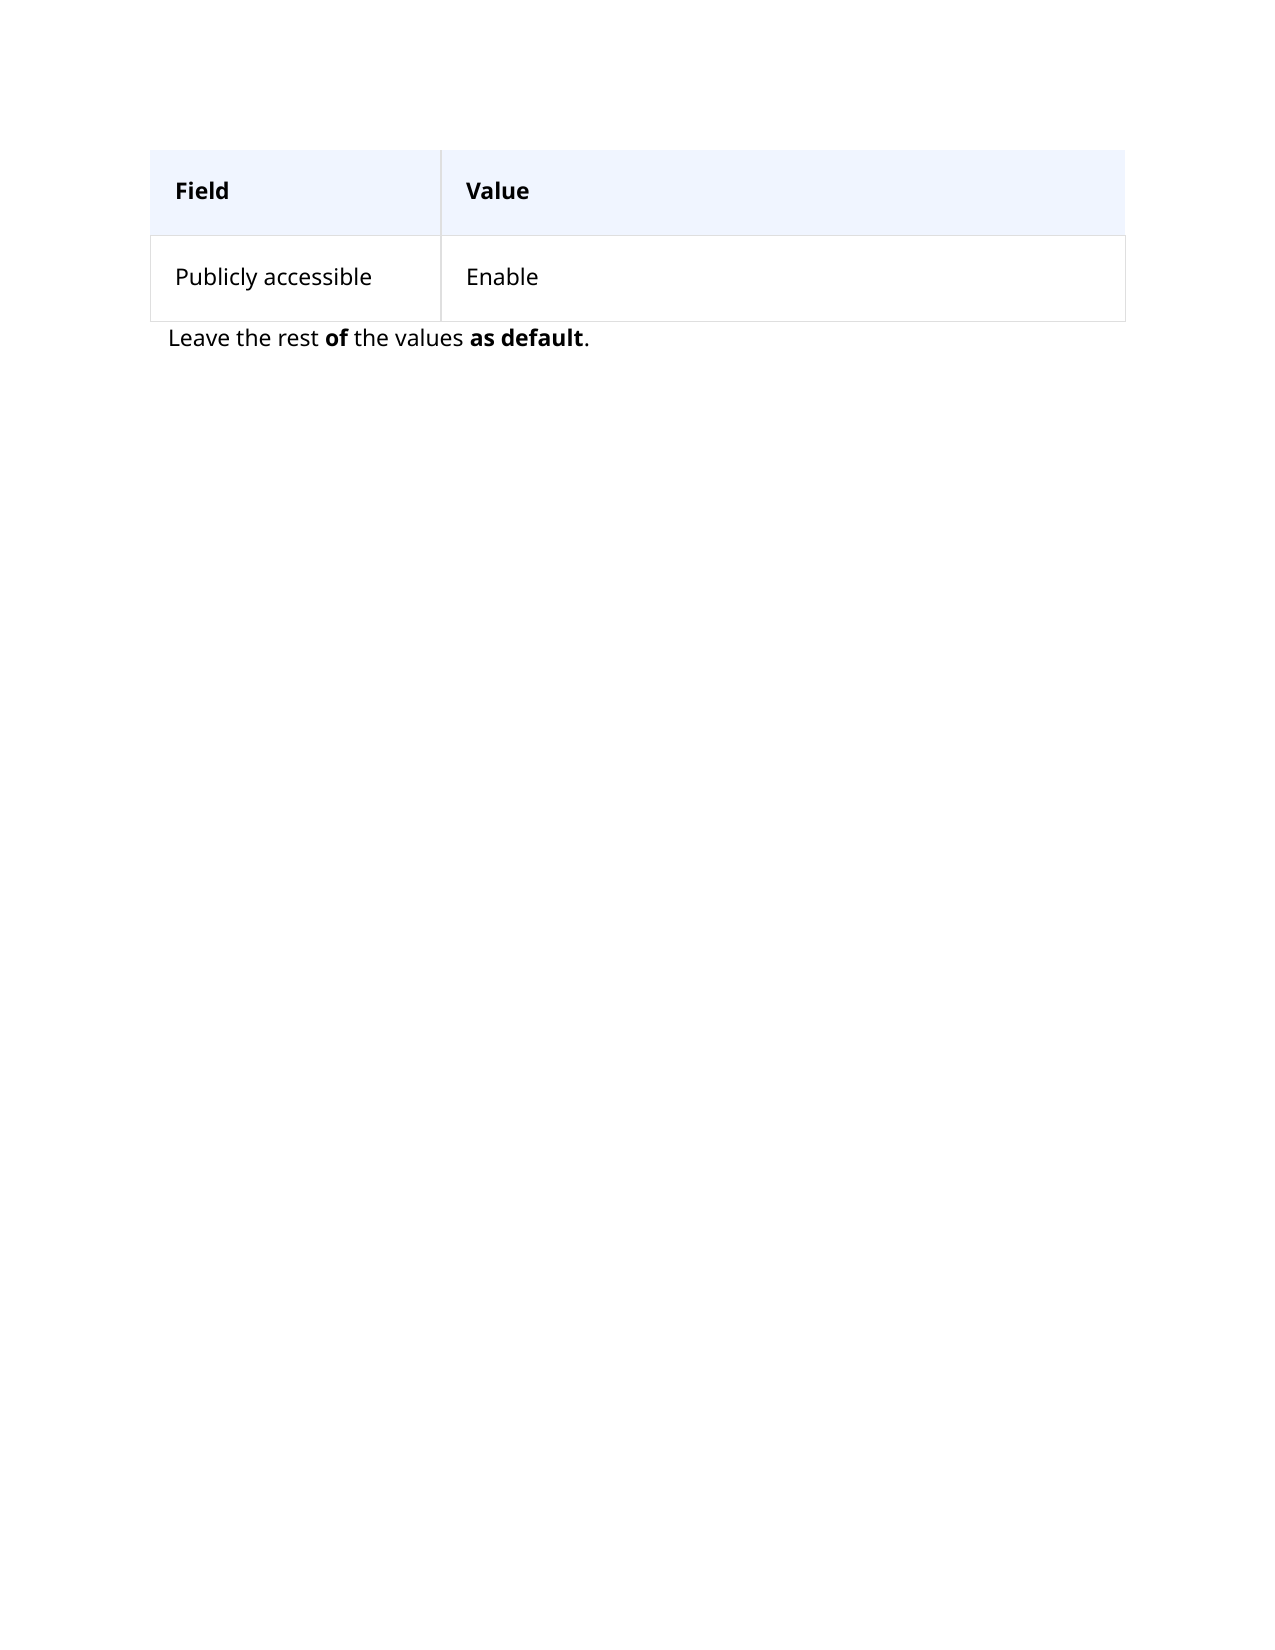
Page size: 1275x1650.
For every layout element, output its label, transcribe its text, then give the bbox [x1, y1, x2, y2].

table_cell Enable [442, 236, 1125, 321]
table_cell Publicly accessible [151, 236, 440, 321]
text Leave the rest of the values as default. [150, 322, 1125, 353]
table_header Field [150, 150, 440, 235]
table_header Value [442, 150, 1125, 235]
